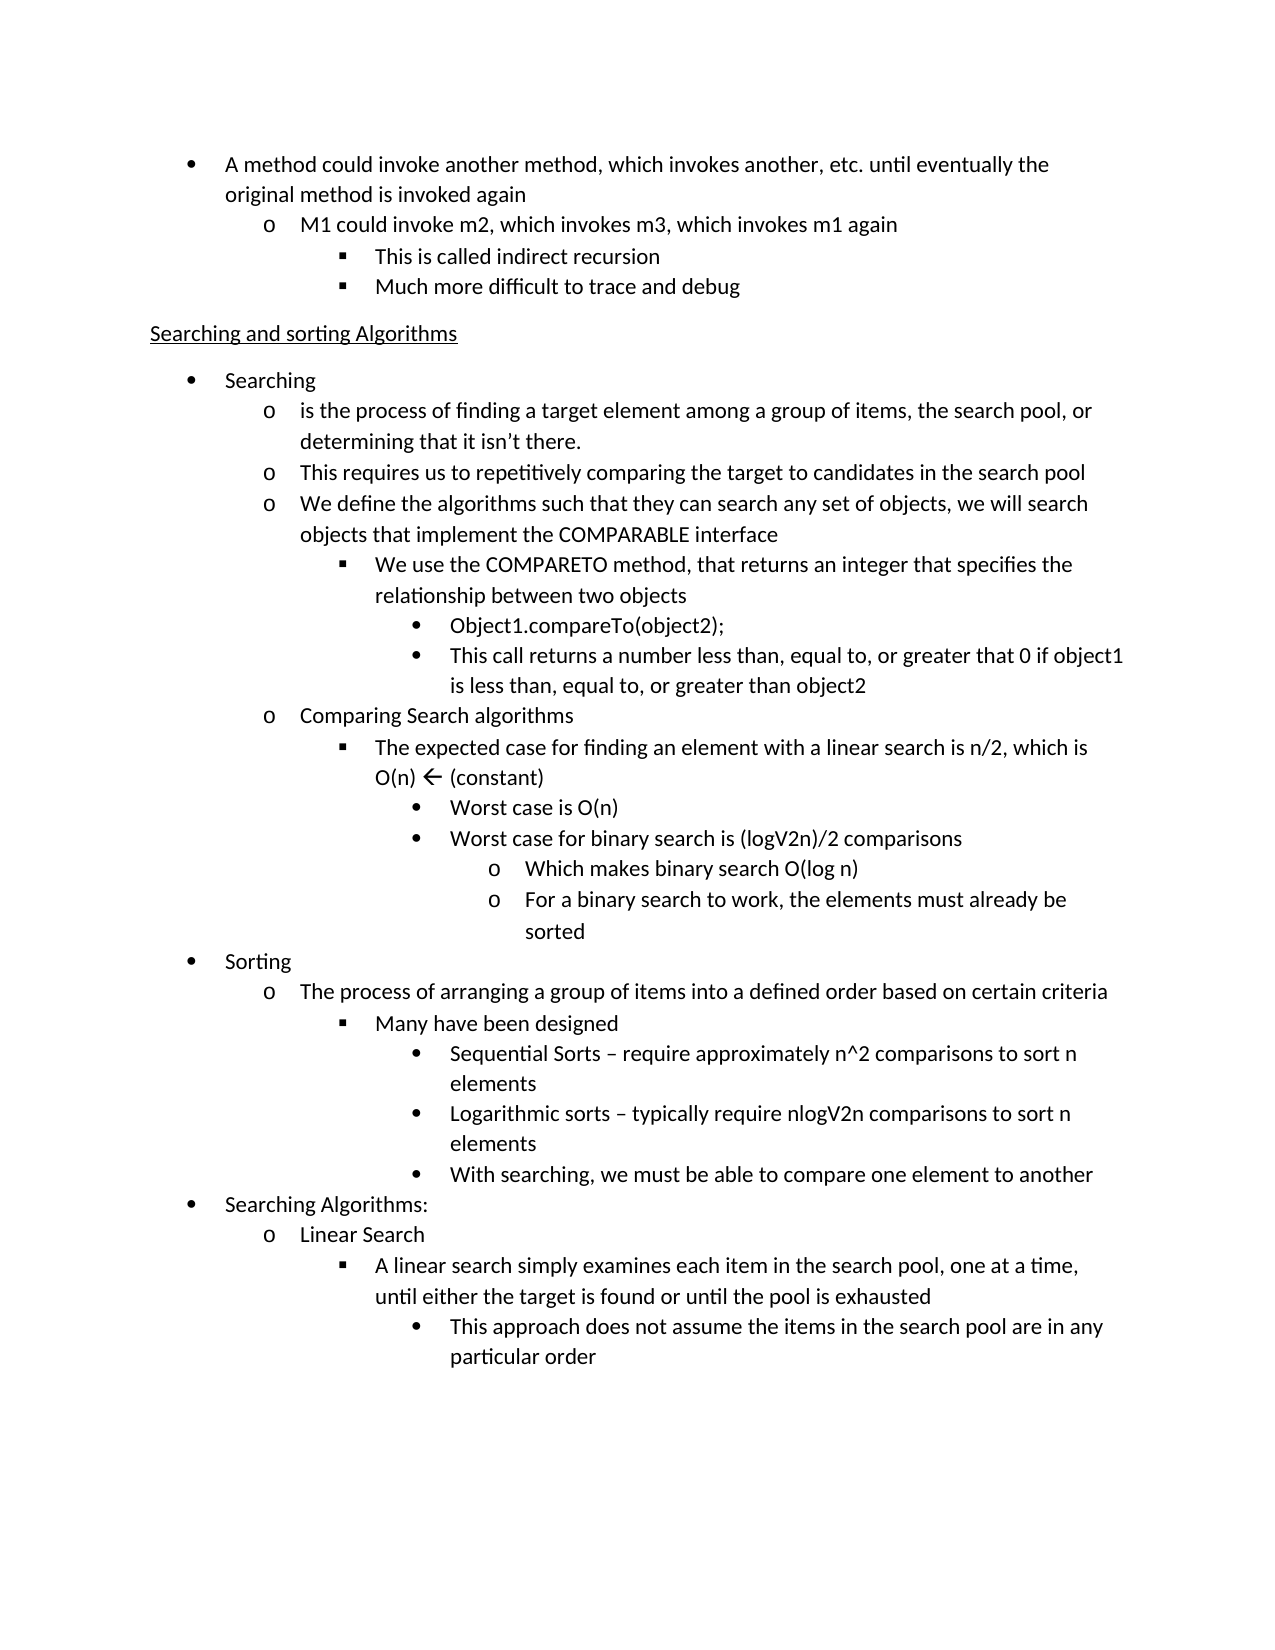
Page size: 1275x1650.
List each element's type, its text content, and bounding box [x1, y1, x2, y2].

list A method could invoke another method, which invokes another, etc. until eventually the original method is invoked again [187, 150, 1125, 208]
list A linear search simply examines each item in the search pool, one at a time, until either the target is found or until the pool is exhausted [337, 1252, 1125, 1310]
list For a binary search to work, the elements must already be sorted [487, 885, 1125, 945]
list is the process of finding a target element among a group of items, the search pool, or determining that it isn’t there. [262, 396, 1125, 455]
list M1 could invoke m2, which invokes m3, which invokes m1 again [262, 210, 1125, 239]
list With searching, we must be able to compare one element to another [412, 1160, 1125, 1188]
list Much more difficult to trace and debug [337, 272, 1125, 300]
list The process of arranging a group of items into a defined order based on certain criteria [262, 977, 1125, 1006]
list Logarithmic sorts – typically require nlogV2n comparisons to sort n elements [412, 1099, 1125, 1157]
list Sorting [187, 947, 1125, 975]
list This is called indirect recursion [337, 242, 1125, 270]
list Sequential Sorts – require approximately n^2 comparisons to sort n elements [412, 1039, 1125, 1097]
list Linear Search [262, 1220, 1125, 1249]
list Object1.compareTo(object2); [412, 611, 1125, 639]
list Comparing Search algorithms [262, 702, 1125, 731]
list Worst case for binary search is (logV2n)/2 comparisons [412, 824, 1125, 852]
text Searching and sorting Algorithms [150, 319, 1125, 347]
list This requires us to repetitively comparing the target to candidates in the search pool [262, 458, 1125, 487]
list Worst case is O(n) [412, 793, 1125, 822]
list We define the algorithms such that they can search any set of objects, we will search objects that implement the COMPARABLE interface [262, 489, 1125, 548]
list The expected case for finding an element with a linear search is n/2, which is O(n) (constant) [337, 733, 1125, 791]
list Searching [187, 366, 1125, 394]
list We use the COMPARETO method, that returns an integer that specifies the relationship between two objects [337, 551, 1125, 609]
list Which makes binary search O(log n) [487, 854, 1125, 883]
list This call returns a number less than, equal to, or greater that 0 if object1 is less than, equal to, or greater than object2 [412, 641, 1125, 699]
list Searching Algorithms: [187, 1190, 1125, 1218]
list This approach does not assume the items in the search pool are in any particular order [412, 1312, 1125, 1370]
list Many have been designed [337, 1009, 1125, 1037]
